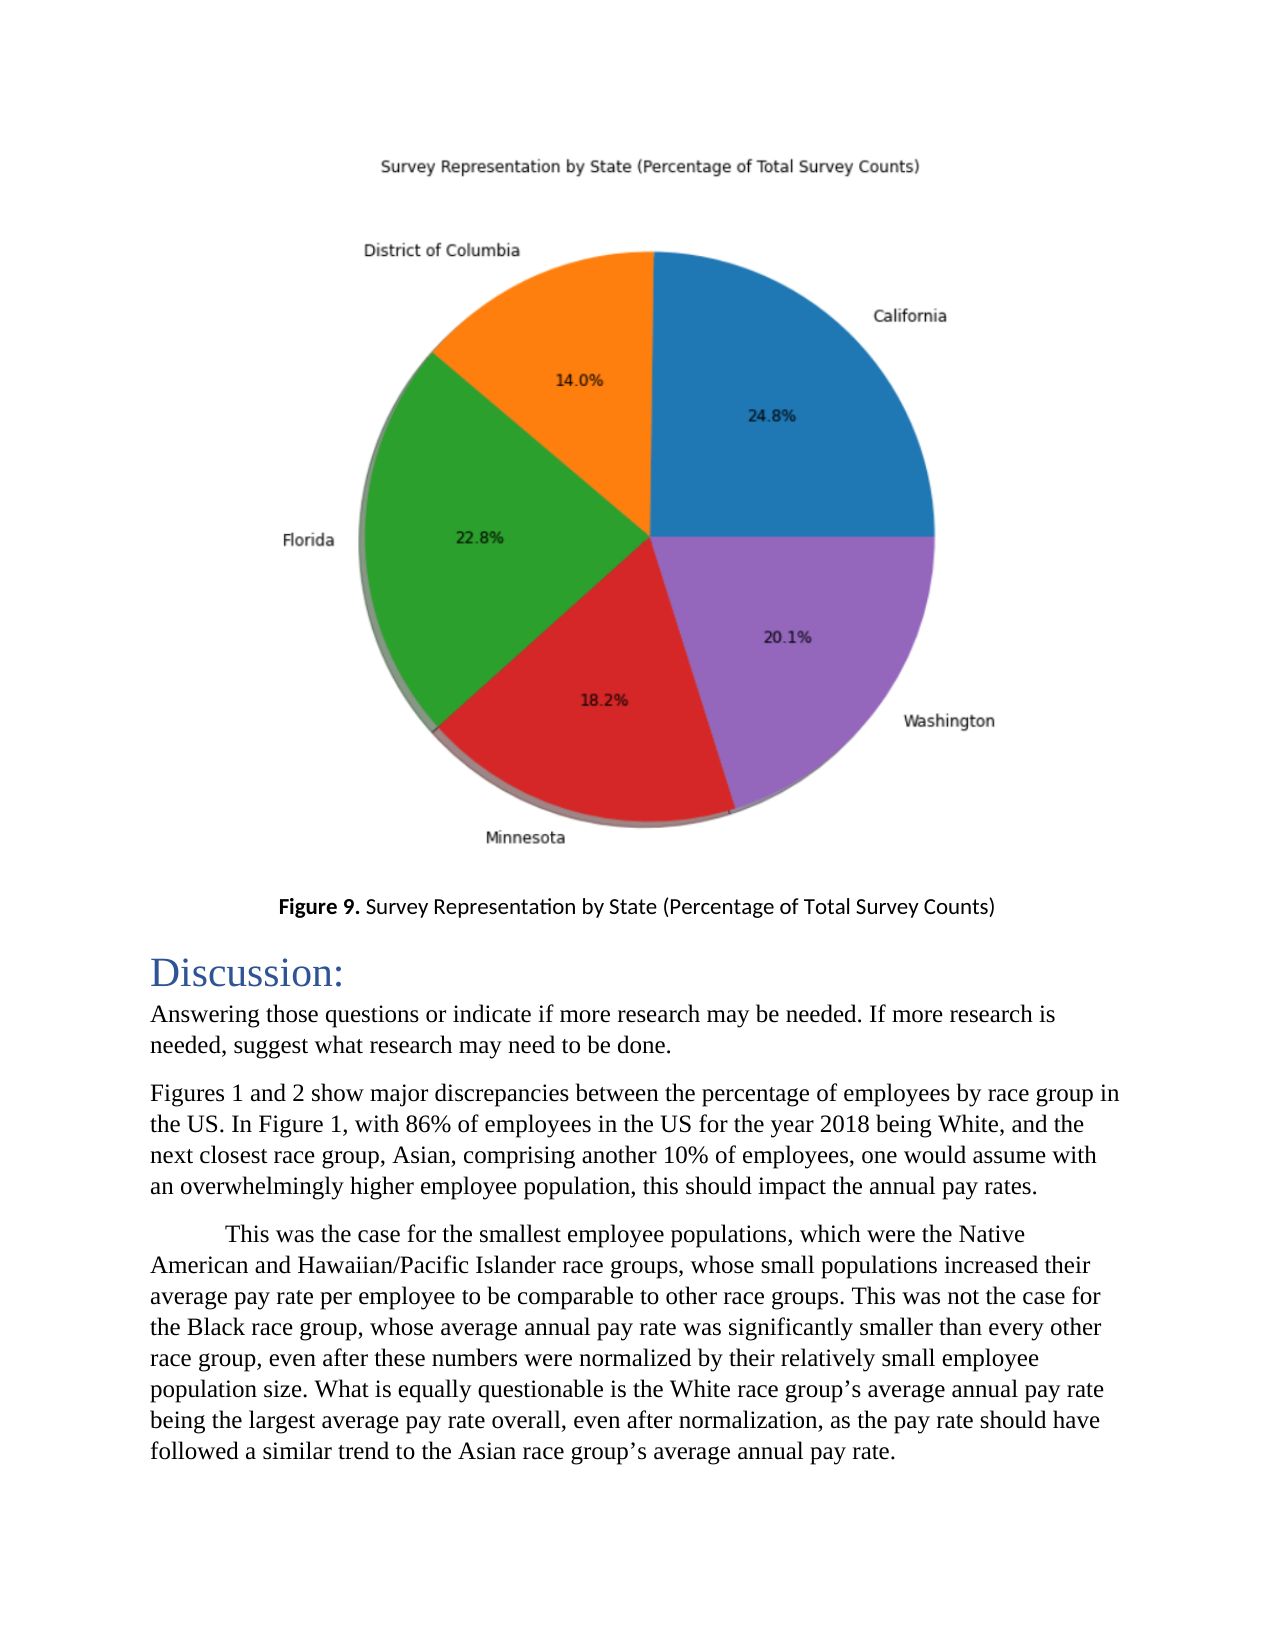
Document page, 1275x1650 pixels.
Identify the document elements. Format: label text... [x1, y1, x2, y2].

text This was the case for the smallest employee populations, which were the Native American and Hawaiian/Pacific Islander race groups, whose small populations increased their average pay rate per employee to be comparable to other race groups. This was not the case for the Black race group, whose average annual pay rate was significantly smaller than every other race group, even after these numbers were normalized by their relatively small employee population size. What is equally questionable is the White race group’s average annual pay rate being the largest average pay rate overall, even after normalization, as the pay rate should have followed a similar trend to the Asian race group’s average annual pay rate. [150, 1219, 1125, 1465]
text Answering those questions or indicate if more research may be needed. If more research is needed, suggest what research may need to be done. [150, 999, 1125, 1059]
subtitle Discussion: [150, 947, 1125, 995]
text Figure 9. Survey Representation by State (Percentage of Total Survey Counts) [150, 892, 1125, 920]
text Figures 1 and 2 show major discrepancies between the percentage of employees by race group in the US. In Figure 1, with 86% of employees in the US for the year 2018 being White, and the next closest race group, Asian, comprising another 10% of employees, one would assume with an overwhelmingly higher employee population, this should impact the annual pay rates. [150, 1078, 1125, 1200]
